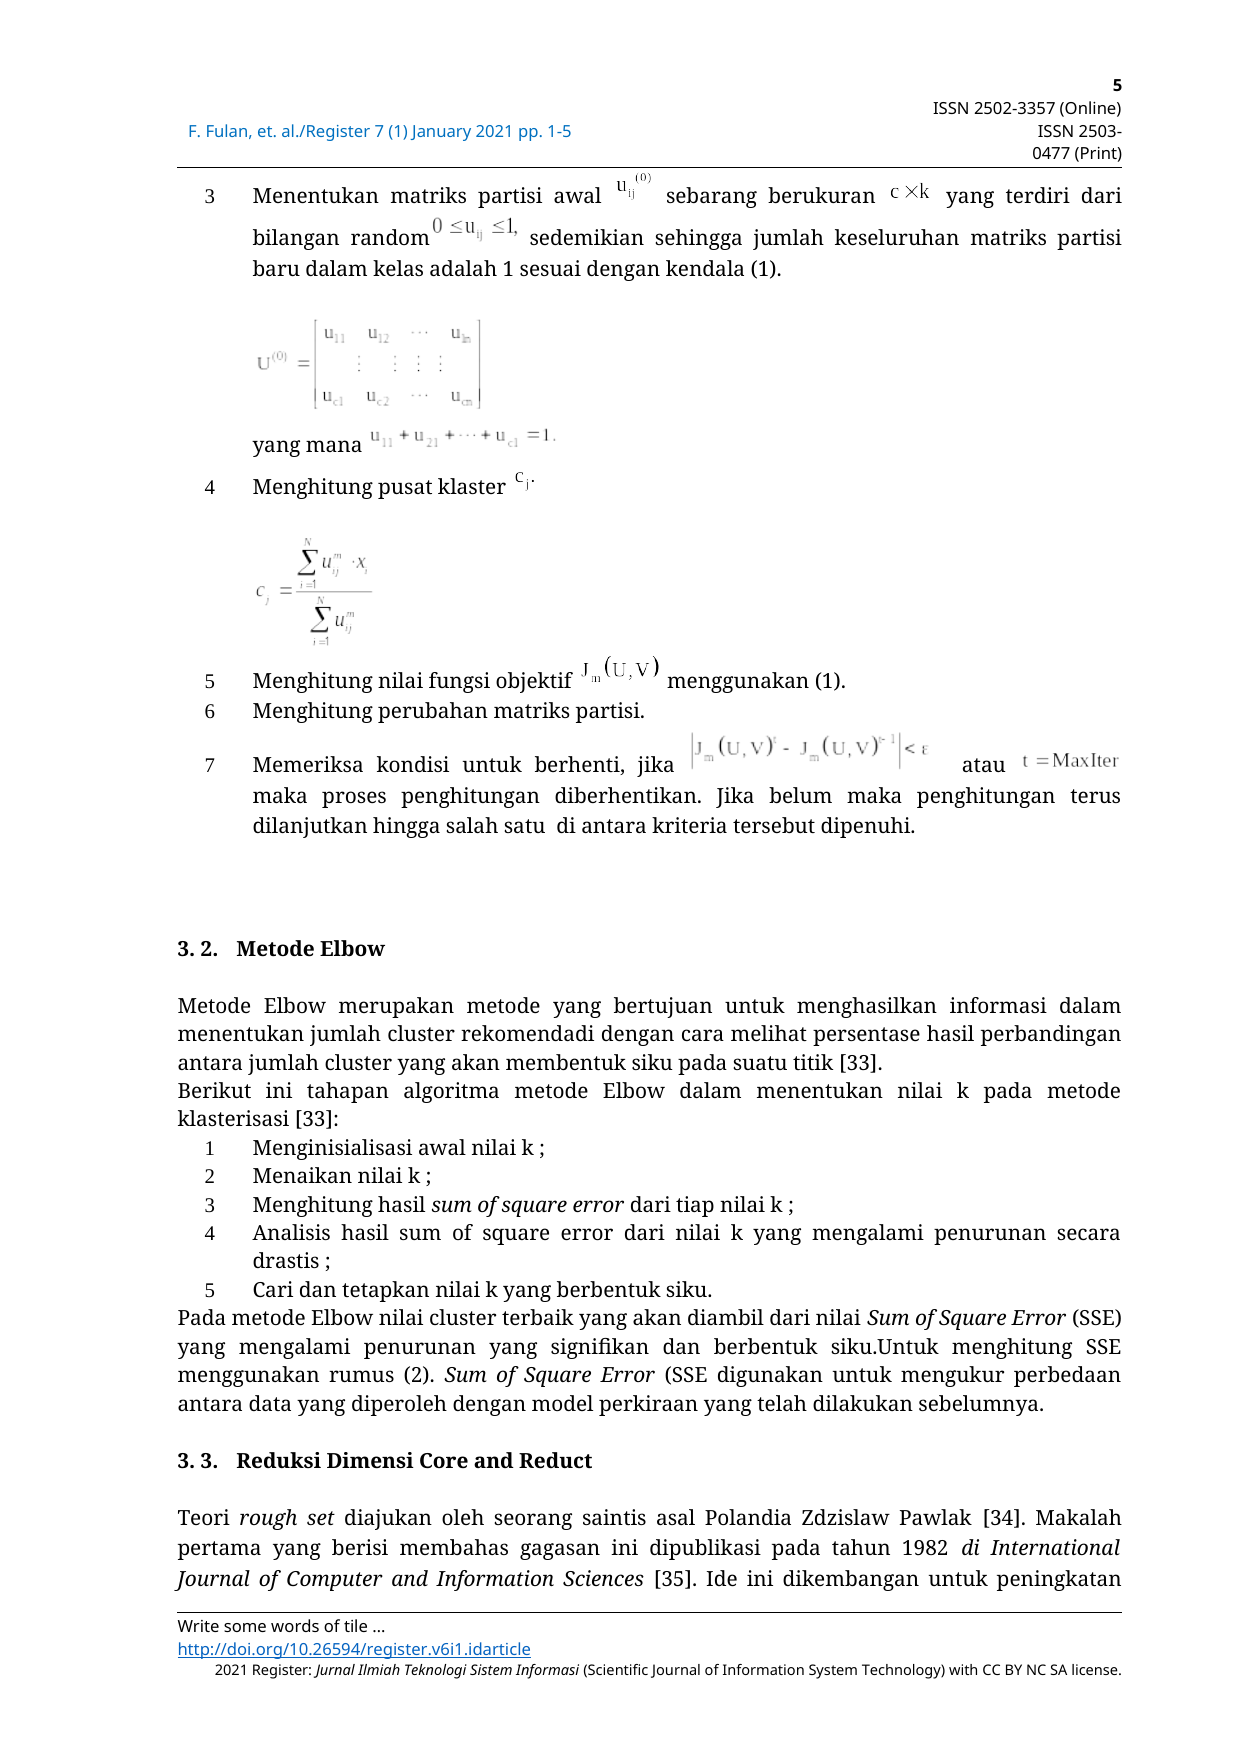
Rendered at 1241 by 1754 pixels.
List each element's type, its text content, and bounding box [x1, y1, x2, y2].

list Menghitung nilai fungsi objektif menggunakan (1). [215, 653, 1122, 694]
text yang mana [177, 422, 1122, 458]
list Memeriksa kondisi untuk berhenti, jika atau maka proses penghitungan diberhentikan. Jika belum maka penghitungan terus dilanjutkan hingga salah satu di antara kriteria tersebut dipenuhi. [215, 727, 1122, 840]
text Berikut ini tahapan algoritma metode Elbow dalam menentukan nilai k pada metode klasterisasi [33]: [177, 1076, 1122, 1133]
list Analisis hasil sum of square error dari nilai k yang mengalami penurunan secara drastis ; [215, 1218, 1122, 1275]
list Menghitung pusat klaster [215, 460, 1122, 501]
list Menginisialisasi awal nilai k ; [215, 1133, 1122, 1161]
list Reduksi Dimensi Core and Reduct [177, 1446, 1122, 1474]
list Menaikan nilai k ; [215, 1161, 1122, 1190]
list Menghitung hasil sum of square error dari tiap nilai k ; [215, 1190, 1122, 1218]
text Pada metode Elbow nilai cluster terbaik yang akan diambil dari nilai Sum of Square Error (SSE) yang mengalami penurunan yang signifikan dan berbentuk siku.Untuk menghitung SSE menggunakan rumus (2). Sum of Square Error (SSE digunakan untuk mengukur perbedaan antara data yang diperoleh dengan model perkiraan yang telah dilakukan sebelumnya. [177, 1303, 1122, 1417]
list Menentukan matriks partisi awal sebarang berukuran yang terdiri dari bilangan randomsedemikian sehingga jumlah keseluruhan matriks partisi baru dalam kelas adalah 1 sesuai dengan kendala (1). [215, 168, 1122, 282]
list Metode Elbow [177, 934, 1122, 962]
list Menghitung perubahan matriks partisi. [215, 696, 1122, 725]
list Cari dan tetapkan nilai k yang berbentuk siku. [215, 1275, 1122, 1303]
text Metode Elbow merupakan metode yang bertujuan untuk menghasilkan informasi dalam menentukan jumlah cluster rekomendadi dengan cara melihat persentase hasil perbandingan antara jumlah cluster yang akan membentuk siku pada suatu titik [33]. [177, 991, 1122, 1076]
